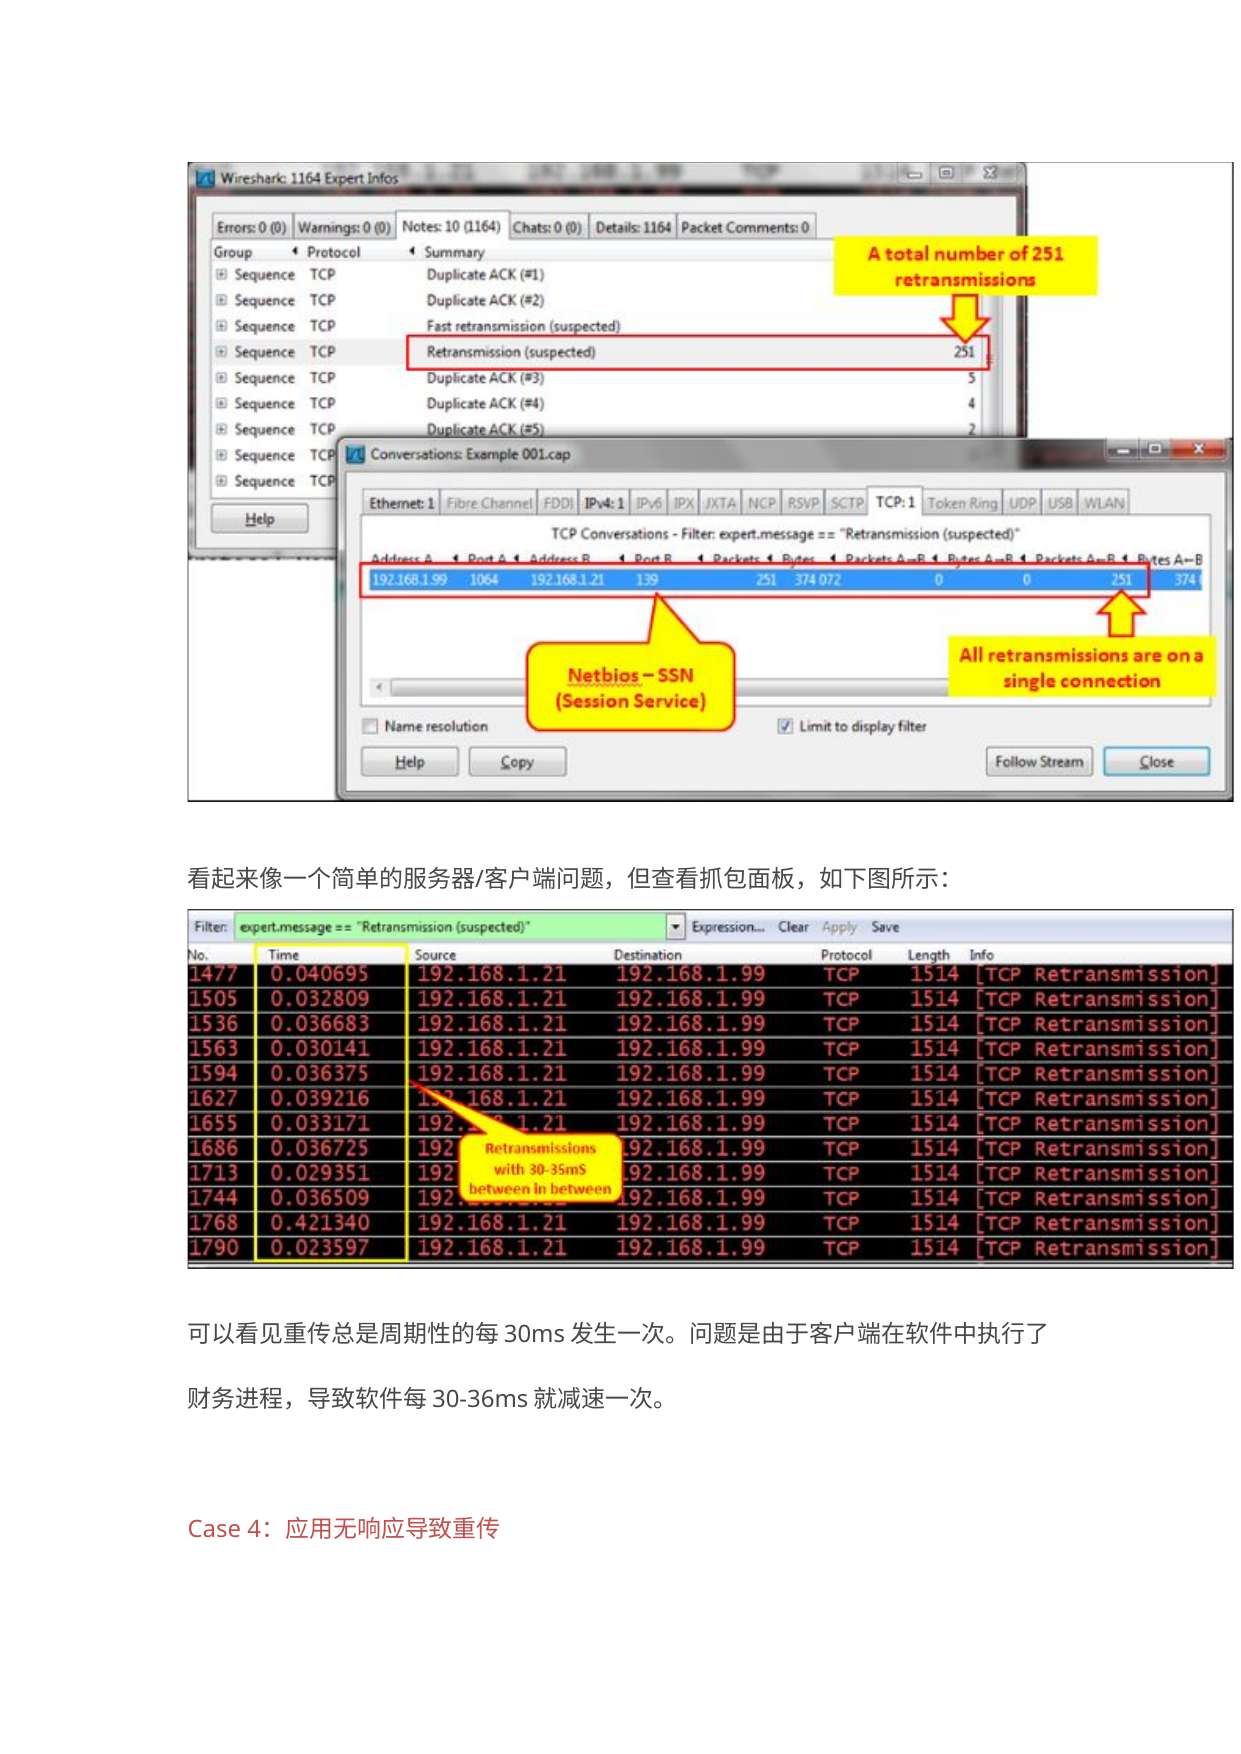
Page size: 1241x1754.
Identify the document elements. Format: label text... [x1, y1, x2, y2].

picture [187, 162, 1234, 802]
picture [187, 909, 1234, 1269]
text 可以看见重传总是周期性的每30ms发生一次。问题是由于客户端在软件中执行了财务进程，导致软件每30-36ms就减速一次。 [187, 1299, 1053, 1429]
text Case 4：应用无响应导致重传 [187, 1494, 1053, 1559]
text 看起来像一个简单的服务器/客户端问题，但查看抓包面板，如下图所示： [187, 844, 1053, 909]
